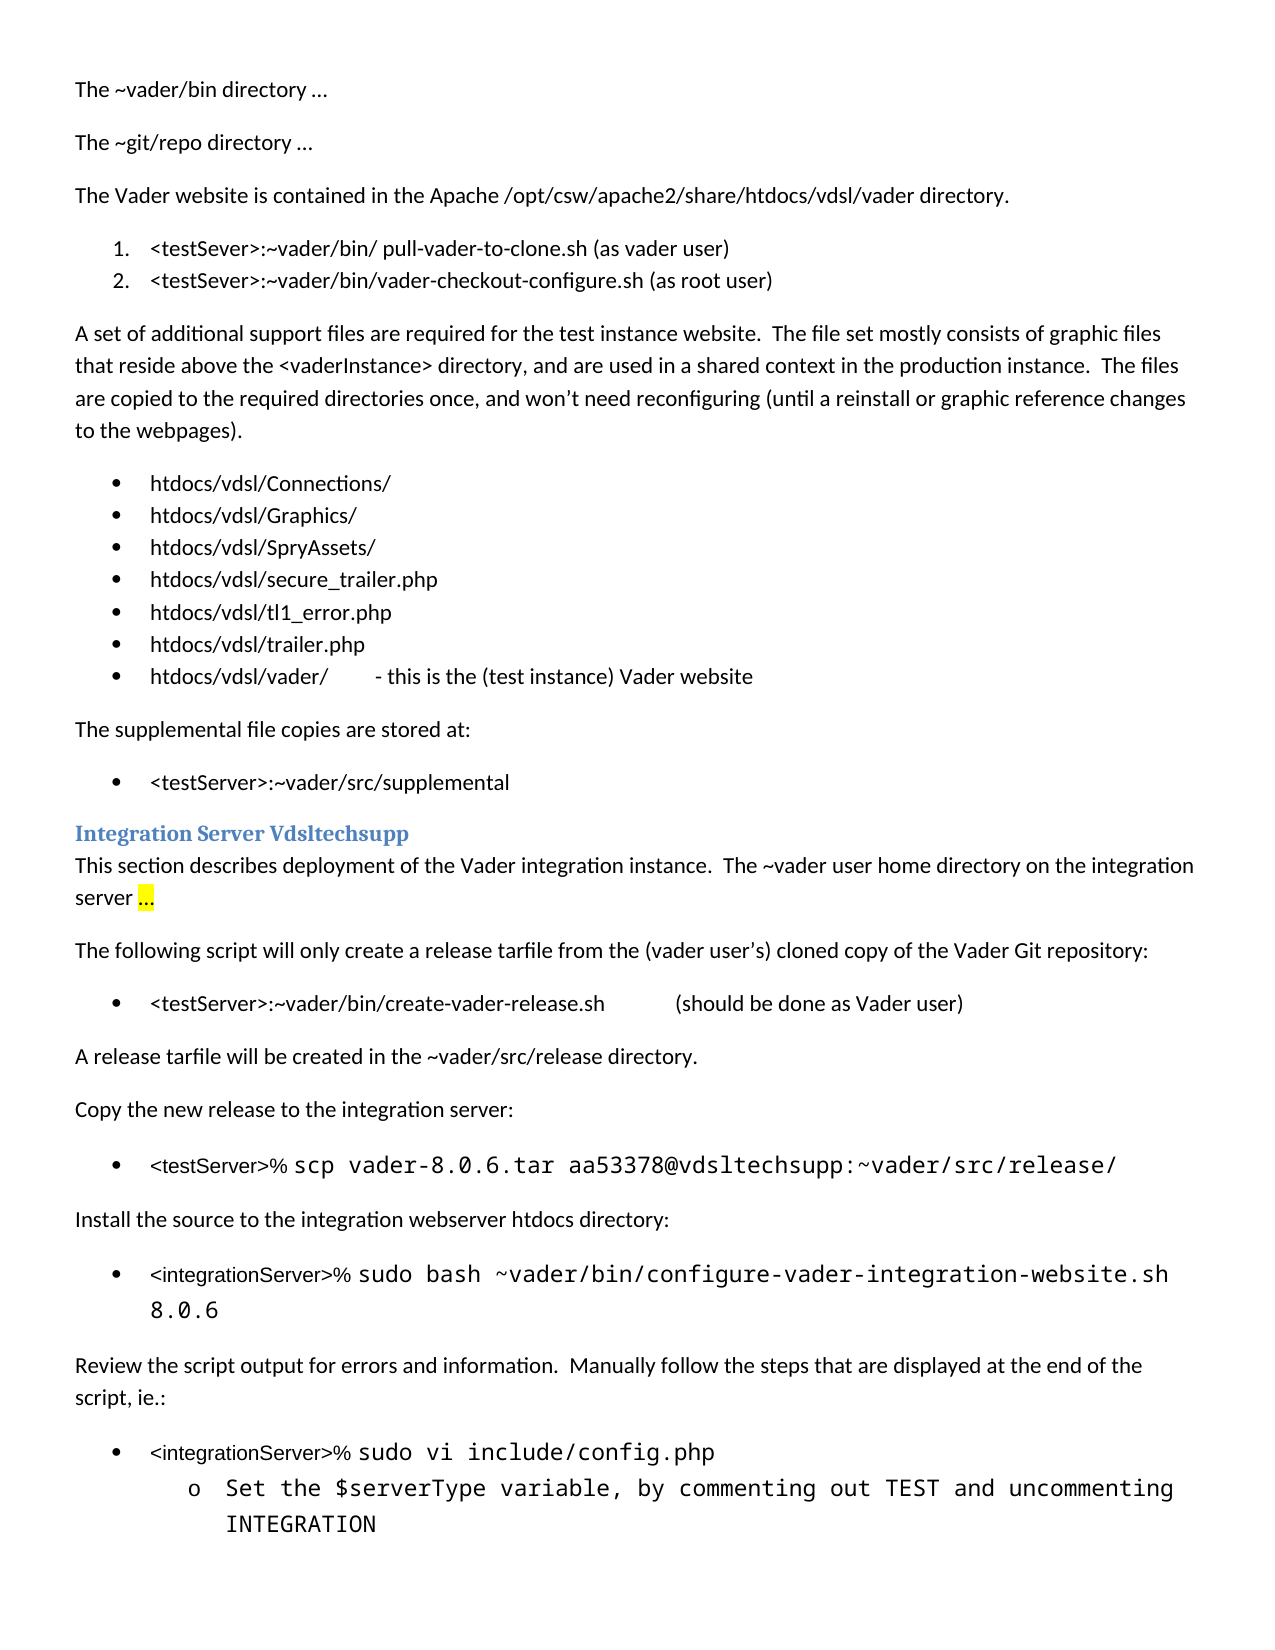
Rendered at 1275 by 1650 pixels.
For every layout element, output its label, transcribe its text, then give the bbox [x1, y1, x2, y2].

list <testServer>:~vader/bin/create-vader-release.sh (should be done as Vader user) [112, 989, 1200, 1017]
text Review the script output for errors and information. Manually follow the steps that are displayed at the end of the script, ie.: [75, 1351, 1200, 1411]
text The following script will only create a release tarfile from the (vader user’s) cloned copy of the Vader Git repository: [75, 936, 1200, 964]
text A release tarfile will be created in the ~vader/src/release directory. [75, 1042, 1200, 1071]
text A set of additional support files are required for the test instance website. The file set mostly consists of graphic files that reside above the <vaderInstance> directory, and are used in a shared context in the production instance. The files are copied to the required directories once, and won’t need reconfiguring (until a reinstall or graphic reference changes to the webpages). [75, 319, 1200, 444]
list Set the $serverType variable, by commenting out TEST and uncommenting INTEGRATION [187, 1472, 1200, 1539]
text The supplemental file copies are stored at: [75, 715, 1200, 743]
text The ~vader/bin directory … [75, 75, 1200, 103]
list <testServer>% scp vader-8.0.6.tar aa53378@vdsltechsupp:~vader/src/release/ [112, 1148, 1200, 1180]
subtitle Integration Server Vdsltechsupp [75, 821, 1200, 847]
list htdocs/vdsl/Connections/ [112, 469, 1200, 497]
list <testServer>:~vader/src/supplemental [112, 768, 1200, 796]
list htdocs/vdsl/SpryAssets/ [112, 533, 1200, 561]
list <integrationServer>% sudo bash ~vader/bin/configure-vader-integration-website.sh 8.0.6 [112, 1258, 1200, 1326]
list <testSever>:~vader/bin/ pull-vader-to-clone.sh (as vader user) [112, 234, 1200, 262]
list htdocs/vdsl/tl1_error.php [112, 598, 1200, 626]
list htdocs/vdsl/trailer.php [112, 630, 1200, 658]
list <integrationServer>% sudo vi include/config.php [112, 1436, 1200, 1467]
text The ~git/repo directory … [75, 128, 1200, 156]
list htdocs/vdsl/secure_trailer.php [112, 565, 1200, 593]
text Install the source to the integration webserver htdocs directory: [75, 1205, 1200, 1233]
list <testSever>:~vader/bin/vader-checkout-configure.sh (as root user) [112, 266, 1200, 294]
text The Vader website is contained in the Apache /opt/csw/apache2/share/htdocs/vdsl/vader directory. [75, 181, 1200, 209]
list htdocs/vdsl/Graphics/ [112, 501, 1200, 529]
text This section describes deployment of the Vader integration instance. The ~vader user home directory on the integration server … [75, 851, 1200, 911]
list htdocs/vdsl/vader/ - this is the (test instance) Vader website [112, 662, 1200, 690]
text Copy the new release to the integration server: [75, 1096, 1200, 1123]
